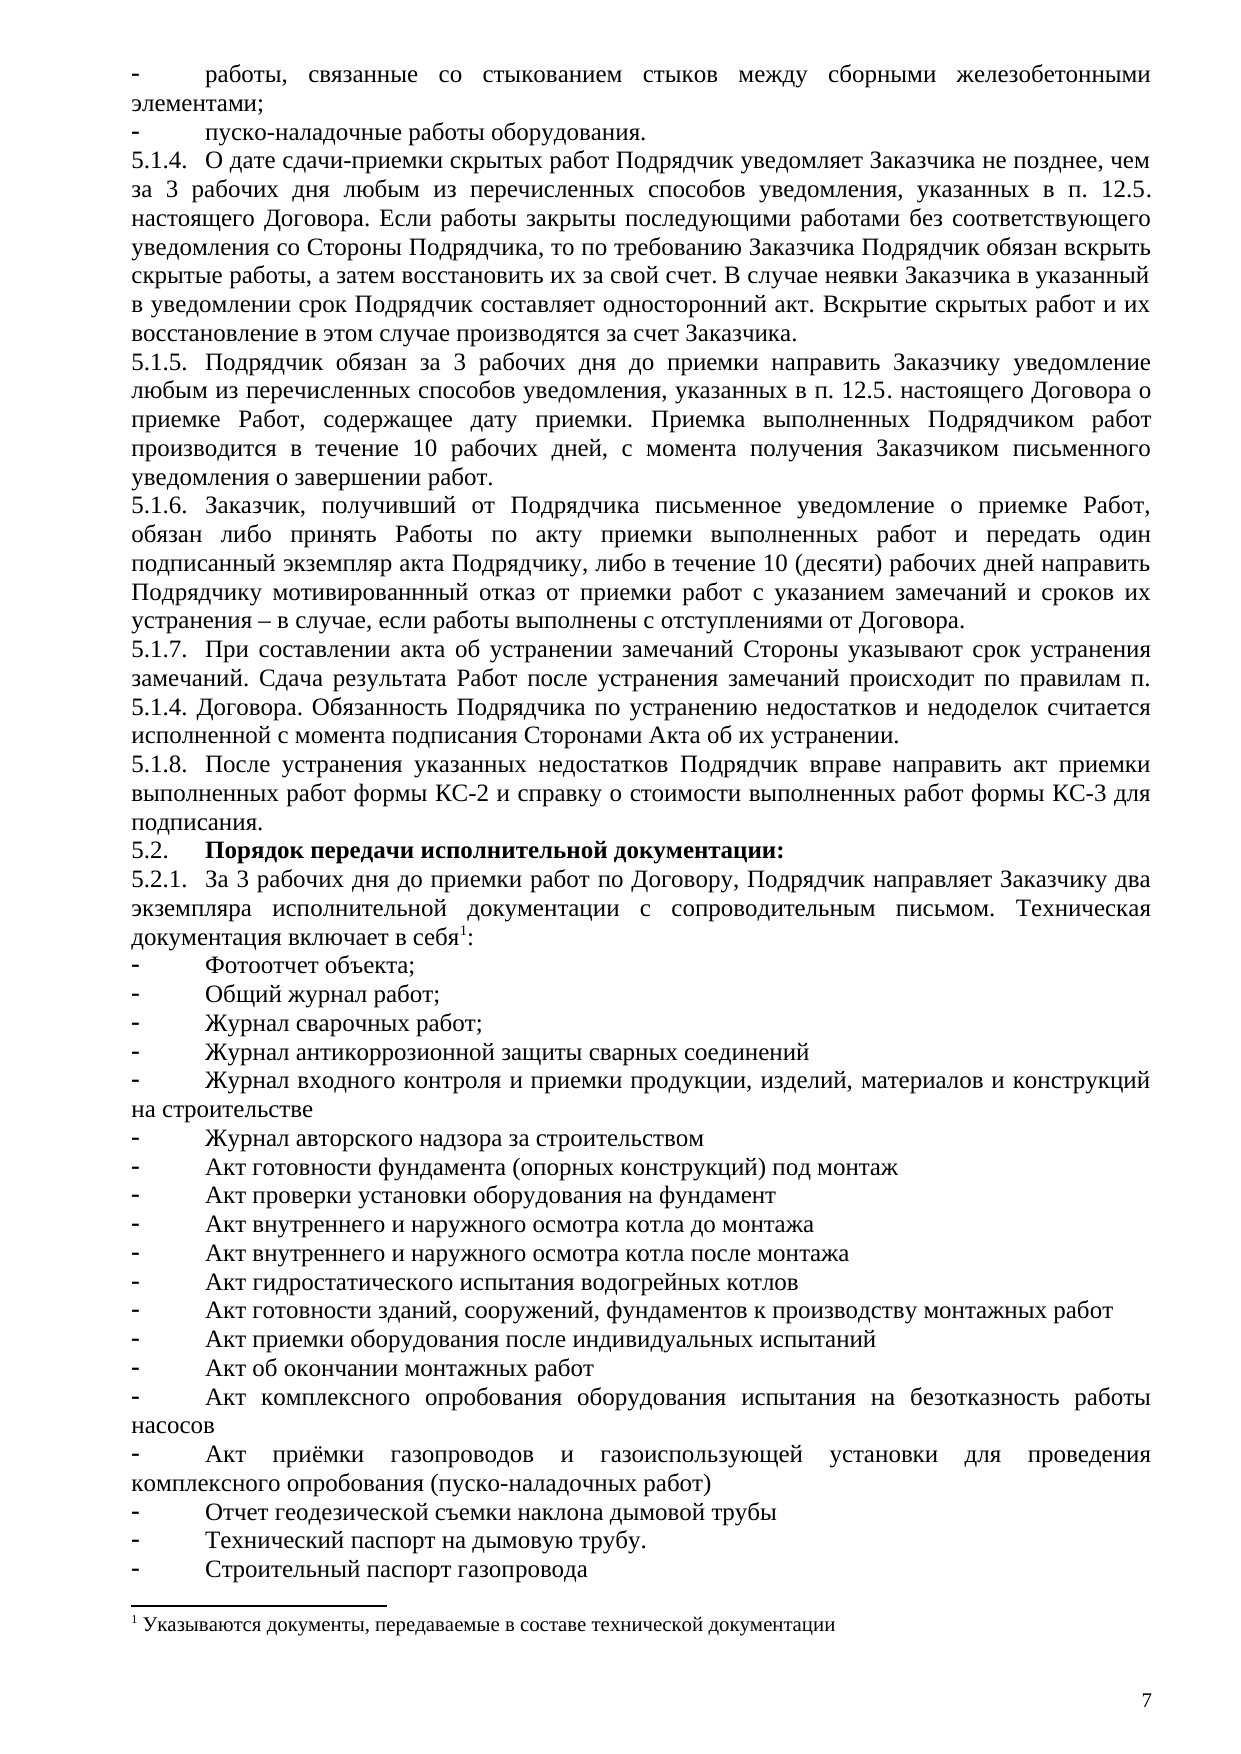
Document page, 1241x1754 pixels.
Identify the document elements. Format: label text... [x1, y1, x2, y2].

list О дате сдачи-приемки скрытых работ Подрядчик уведомляет Заказчика не позднее, чем за 3 рабочих дня любым из перечисленных способов уведомления, указанных в п. 12.5. настоящего Договора. Если работы закрыты последующими работами без соответствующего уведомления со Стороны Подрядчика, то по требованию Заказчика Подрядчик обязан вскрыть скрытые работы, а затем восстановить их за свой счет. В случае неявки Заказчика в указанный в уведомлении срок Подрядчик составляет односторонний акт. Вскрытие скрытых работ и их восстановление в этом случае производятся за счет Заказчика. [131, 145, 1152, 347]
list Журнал авторского надзора за строительством [131, 1123, 1152, 1152]
list Журнал сварочных работ; [131, 1008, 1152, 1037]
list Акт готовности зданий, сооружений, фундаментов к производству монтажных работ [131, 1295, 1152, 1324]
list Отчет геодезической съемки наклона дымовой трубы [131, 1497, 1152, 1525]
list работы, связанные со стыкованием стыков между сборными железобетонными элементами; [131, 59, 1152, 117]
list Акт готовности фундамента (опорных конструкций) под монтаж [131, 1152, 1152, 1180]
list Журнал антикоррозионной защиты сварных соединений [131, 1037, 1152, 1065]
list Акт гидростатического испытания водогрейных котлов [131, 1267, 1152, 1295]
list После устранения указанных недостатков Подрядчик вправе направить акт приемки выполненных работ формы КС-2 и справку о стоимости выполненных работ формы КС-3 для подписания. [131, 749, 1152, 835]
list Журнал входного контроля и приемки продукции, изделий, материалов и конструкций на строительстве [131, 1065, 1152, 1123]
list При составлении акта об устранении замечаний Стороны указывают срок устранения замечаний. Сдача результата Работ после устранения замечаний происходит по правилам п. 5.1.4. Договора. Обязанность Подрядчика по устранению недостатков и недоделок считается исполненной с момента подписания Сторонами Акта об их устранении. [131, 634, 1152, 749]
list Акт приёмки газопроводов и газоиспользующей установки для проведения комплексного опробования (пуско-наладочных работ) [131, 1439, 1152, 1497]
list пуско-наладочные работы оборудования. [131, 117, 1152, 145]
list Строительный паспорт газопровода [131, 1554, 1152, 1583]
list Общий журнал работ; [131, 979, 1152, 1008]
list Акт внутреннего и наружного осмотра котла до монтажа [131, 1209, 1152, 1238]
list Заказчик, получивший от Подрядчика письменное уведомление о приемке Работ, обязан либо принять Работы по акту приемки выполненных работ и передать один подписанный экземпляр акта Подрядчику, либо в течение 10 (десяти) рабочих дней направить Подрядчику мотивированнный отказ от приемки работ с указанием замечаний и сроков их устранения – в случае, если работы выполнены с отступлениями от Договора. [131, 490, 1152, 634]
list Технический паспорт на дымовую трубу. [131, 1525, 1152, 1554]
list За 3 рабочих дня до приемки работ по Договору, Подрядчик направляет Заказчику два экземпляра исполнительной документации с сопроводительным письмом. Техническая документация включает в себя: [131, 864, 1152, 950]
list Акт проверки установки оборудования на фундамент [131, 1180, 1152, 1209]
list Акт об окончании монтажных работ [131, 1353, 1152, 1382]
list Порядок передачи исполнительной документации: [131, 835, 1152, 864]
list Акт комплексного опробования оборудования испытания на безотказность работы насосов [131, 1382, 1152, 1439]
list Акт внутреннего и наружного осмотра котла после монтажа [131, 1238, 1152, 1267]
list Фотоотчет объекта; [131, 950, 1152, 979]
list Акт приемки оборудования после индивидуальных испытаний [131, 1324, 1152, 1353]
list Подрядчик обязан за 3 рабочих дня до приемки направить Заказчику уведомление любым из перечисленных способов уведомления, указанных в п. 12.5. настоящего Договора о приемке Работ, содержащее дату приемки. Приемка выполненных Подрядчиком работ производится в течение 10 рабочих дней, с момента получения Заказчиком письменного уведомления о завершении работ. [131, 347, 1152, 490]
